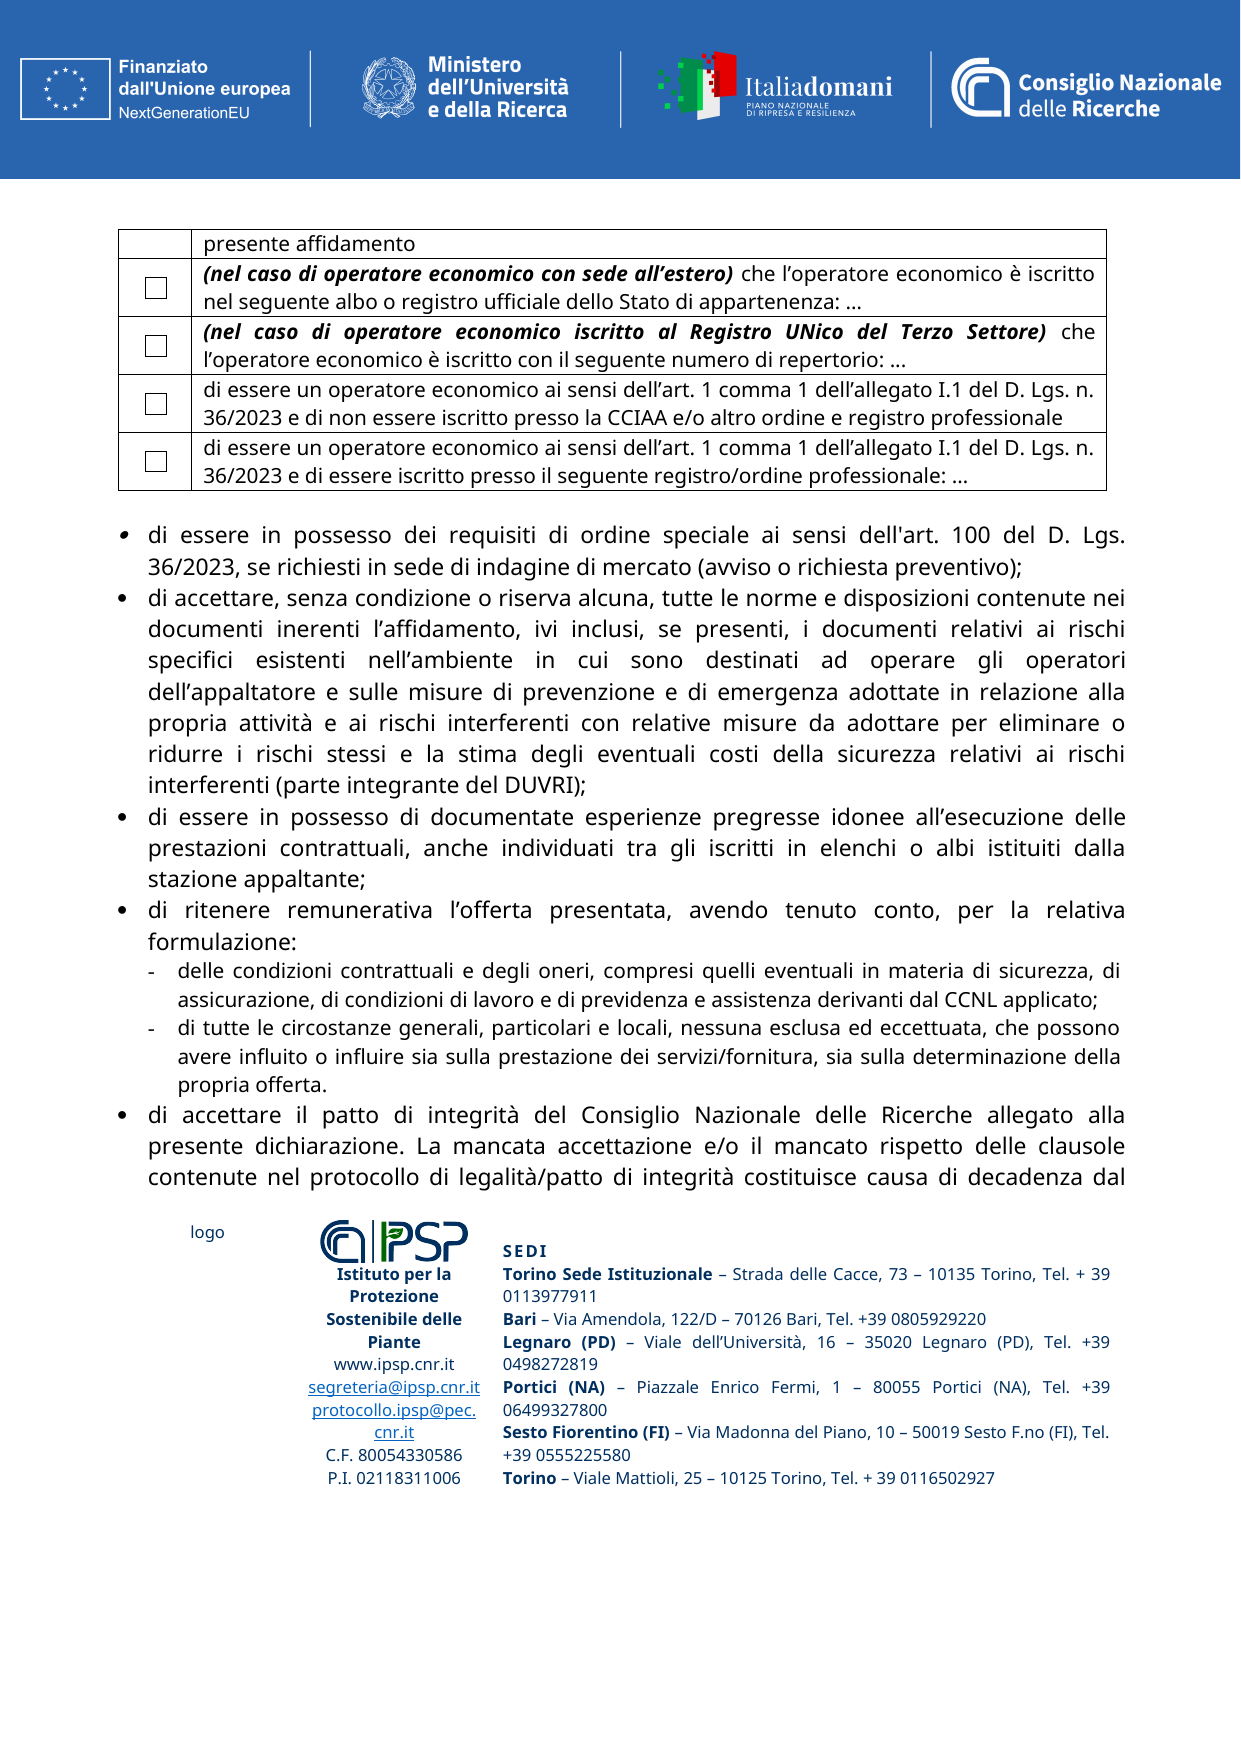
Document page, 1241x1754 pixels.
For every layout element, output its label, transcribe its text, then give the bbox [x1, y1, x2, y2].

table_cell [119, 317, 191, 374]
list di accettare, senza condizione o riserva alcuna, tutte le norme e disposizioni contenute nei documenti inerenti l’affidamento, ivi inclusi, se presenti, i documenti relativi ai rischi specifici esistenti nell’ambiente in cui sono destinati ad operare gli operatori dell’appaltatore e sulle misure di prevenzione e di emergenza adottate in relazione alla propria attività e ai rischi interferenti con relative misure da adottare per eliminare o ridurre i rischi stessi e la stima degli eventuali costi della sicurezza relativi ai rischi interferenti (parte integrante del DUVRI); [118, 582, 1127, 800]
table_cell di essere un operatore economico ai sensi dell’art. 1 comma 1 dell’allegato I.1 del D. Lgs. n. 36/2023 e di non essere iscritto presso la CCIAA e/o altro ordine e registro professionale [192, 375, 1106, 432]
table_cell [119, 375, 191, 432]
list di essere in possesso dei requisiti di ordine speciale ai sensi dell'art. 100 del D. Lgs. 36/2023, se richiesti in sede di indagine di mercato (avviso o richiesta preventivo); [118, 519, 1127, 582]
list di essere in possesso di documentate esperienze pregresse idonee all’esecuzione delle prestazioni contrattuali, anche individuati tra gli iscritti in elenchi o albi istituiti dalla stazione appaltante; [118, 800, 1127, 894]
picture [320, 1220, 468, 1263]
table_cell [119, 433, 191, 490]
table_cell (nel caso di operatore economico con sede all’estero) che l’operatore economico è iscritto nel seguente albo o registro ufficiale dello Stato di appartenenza: … [192, 259, 1106, 316]
list delle condizioni contrattuali e degli oneri, compresi quelli eventuali in materia di sicurezza, di assicurazione, di condizioni di lavoro e di previdenza e assistenza derivanti dal CCNL applicato; [148, 957, 1122, 1013]
table_cell di essere un operatore economico ai sensi dell’art. 1 comma 1 dell’allegato I.1 del D. Lgs. n. 36/2023 e di essere iscritto presso il seguente registro/ordine professionale: … [192, 433, 1106, 490]
picture [0, 0, 1241, 179]
list di ritenere remunerativa l’offerta presentata, avendo tenuto conto, per la relativa formulazione: [118, 894, 1127, 957]
table_header che l’operatore economico è iscritto presso una Camera di Commercio, Industria, Artigianato e Agricoltura in Italia per un’attività coincidente con quella oggetto del presente affidamento [192, 230, 1106, 258]
table_header [119, 230, 191, 258]
list di accettare il patto di integrità del Consiglio Nazionale delle Ricerche allegato alla presente dichiarazione. La mancata accettazione e/o il mancato rispetto delle clausole contenute nel protocollo di legalità/patto di integrità costituisce causa di decadenza dal presente affidamento o di risoluzione del contratto, ai sensi dell’articolo 83-bis, del decreto legislativo 159/2011; [118, 1099, 1127, 1193]
table_cell (nel caso di operatore economico iscritto al Registro UNico del Terzo Settore) che l’operatore economico è iscritto con il seguente numero di repertorio: ... [192, 317, 1106, 374]
list di tutte le circostanze generali, particolari e locali, nessuna esclusa ed eccettuata, che possono avere influito o influire sia sulla prestazione dei servizi/fornitura, sia sulla determinazione della propria offerta. [148, 1013, 1122, 1099]
table_cell [119, 259, 191, 316]
